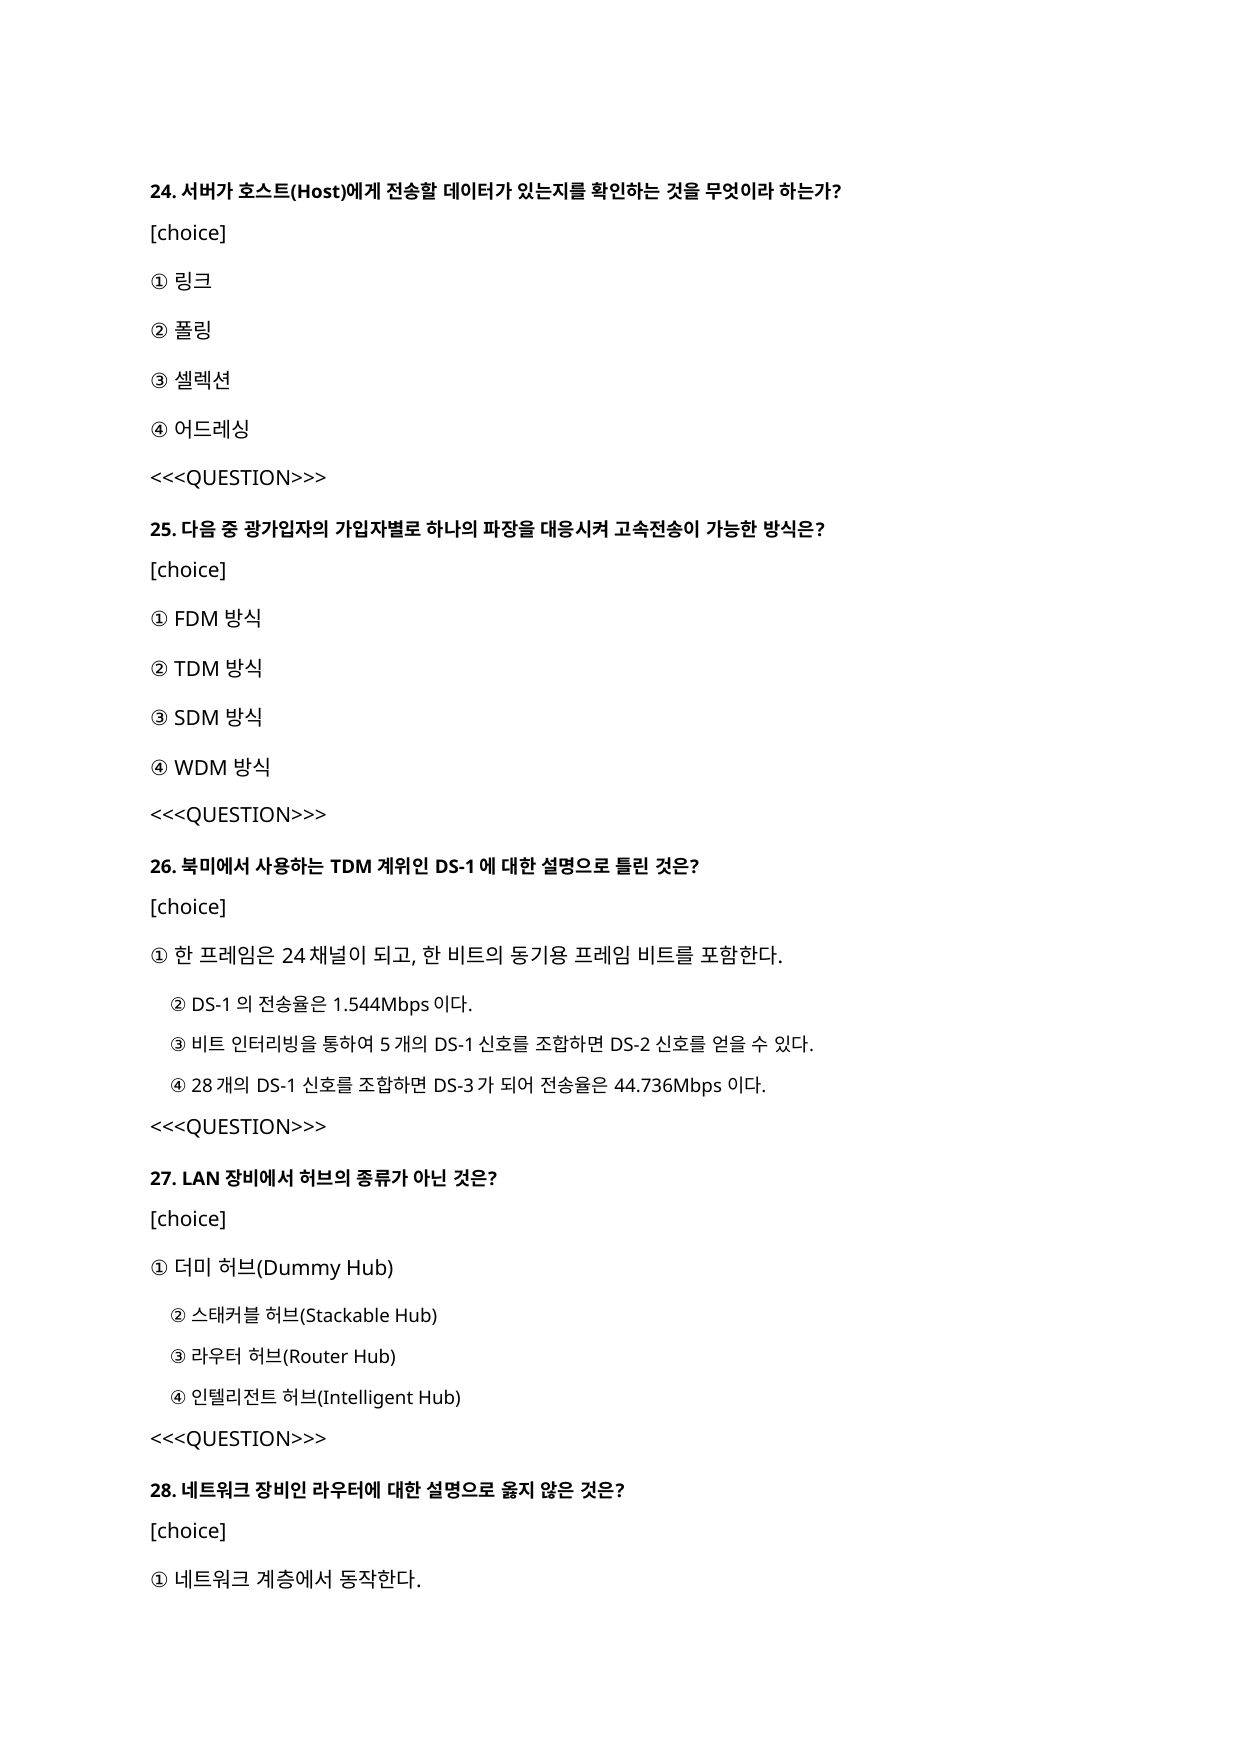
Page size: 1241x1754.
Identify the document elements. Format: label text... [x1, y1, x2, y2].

text [choice] [150, 1204, 1090, 1233]
text ③ 라우터 허브(Router Hub) [150, 1342, 1090, 1369]
text [choice] [150, 1516, 1090, 1545]
text ① 한 프레임은 24채널이 되고, 한 비트의 동기용 프레임 비트를 포함한다. [150, 940, 1090, 970]
text ④ 28개의 DS-1 신호를 조합하면 DS-3가 되어 전송율은 44.736Mbps 이다. [150, 1071, 1090, 1098]
text [choice] [150, 555, 1090, 584]
text ① 링크 [150, 265, 1090, 296]
text [choice] [150, 218, 1090, 247]
text ② 폴링 [150, 315, 1090, 345]
text ① 더미 허브(Dummy Hub) [150, 1252, 1090, 1282]
text ① 네트워크 계층에서 동작한다. [150, 1563, 1090, 1594]
text ① FDM 방식 [150, 603, 1090, 633]
text ③ 셀렉션 [150, 364, 1090, 394]
text ④ WDM 방식 [150, 751, 1090, 781]
text [choice] [150, 892, 1090, 921]
text ② 스태커블 허브(Stackable Hub) [150, 1301, 1090, 1328]
text <<<QUESTION>>> [150, 1112, 1090, 1140]
text ③ 비트 인터리빙을 통하여 5개의 DS-1신호를 조합하면 DS-2 신호를 얻을 수 있다. [150, 1030, 1090, 1057]
text <<<QUESTION>>> [150, 463, 1090, 491]
text ② DS-1의 전송율은 1.544Mbps이다. [150, 989, 1090, 1016]
text ④ 인텔리전트 허브(Intelligent Hub) [150, 1383, 1090, 1410]
text 25. 다음 중 광가입자의 가입자별로 하나의 파장을 대응시켜 고속전송이 가능한 방식은? [150, 514, 1090, 542]
text <<<QUESTION>>> [150, 800, 1090, 828]
text ③ SDM 방식 [150, 701, 1090, 732]
text 26. 북미에서 사용하는 TDM 계위인 DS-1에 대한 설명으로 틀린 것은? [150, 852, 1090, 879]
text 24. 서버가 호스트(Host)에게 전송할 데이터가 있는지를 확인하는 것을 무엇이라 하는가? [150, 177, 1090, 204]
text <<<QUESTION>>> [150, 1424, 1090, 1452]
text 28. 네트워크 장비인 라우터에 대한 설명으로 옳지 않은 것은? [150, 1475, 1090, 1502]
text ④ 어드레싱 [150, 413, 1090, 444]
text ② TDM 방식 [150, 652, 1090, 682]
text 27. LAN 장비에서 허브의 종류가 아닌 것은? [150, 1163, 1090, 1191]
